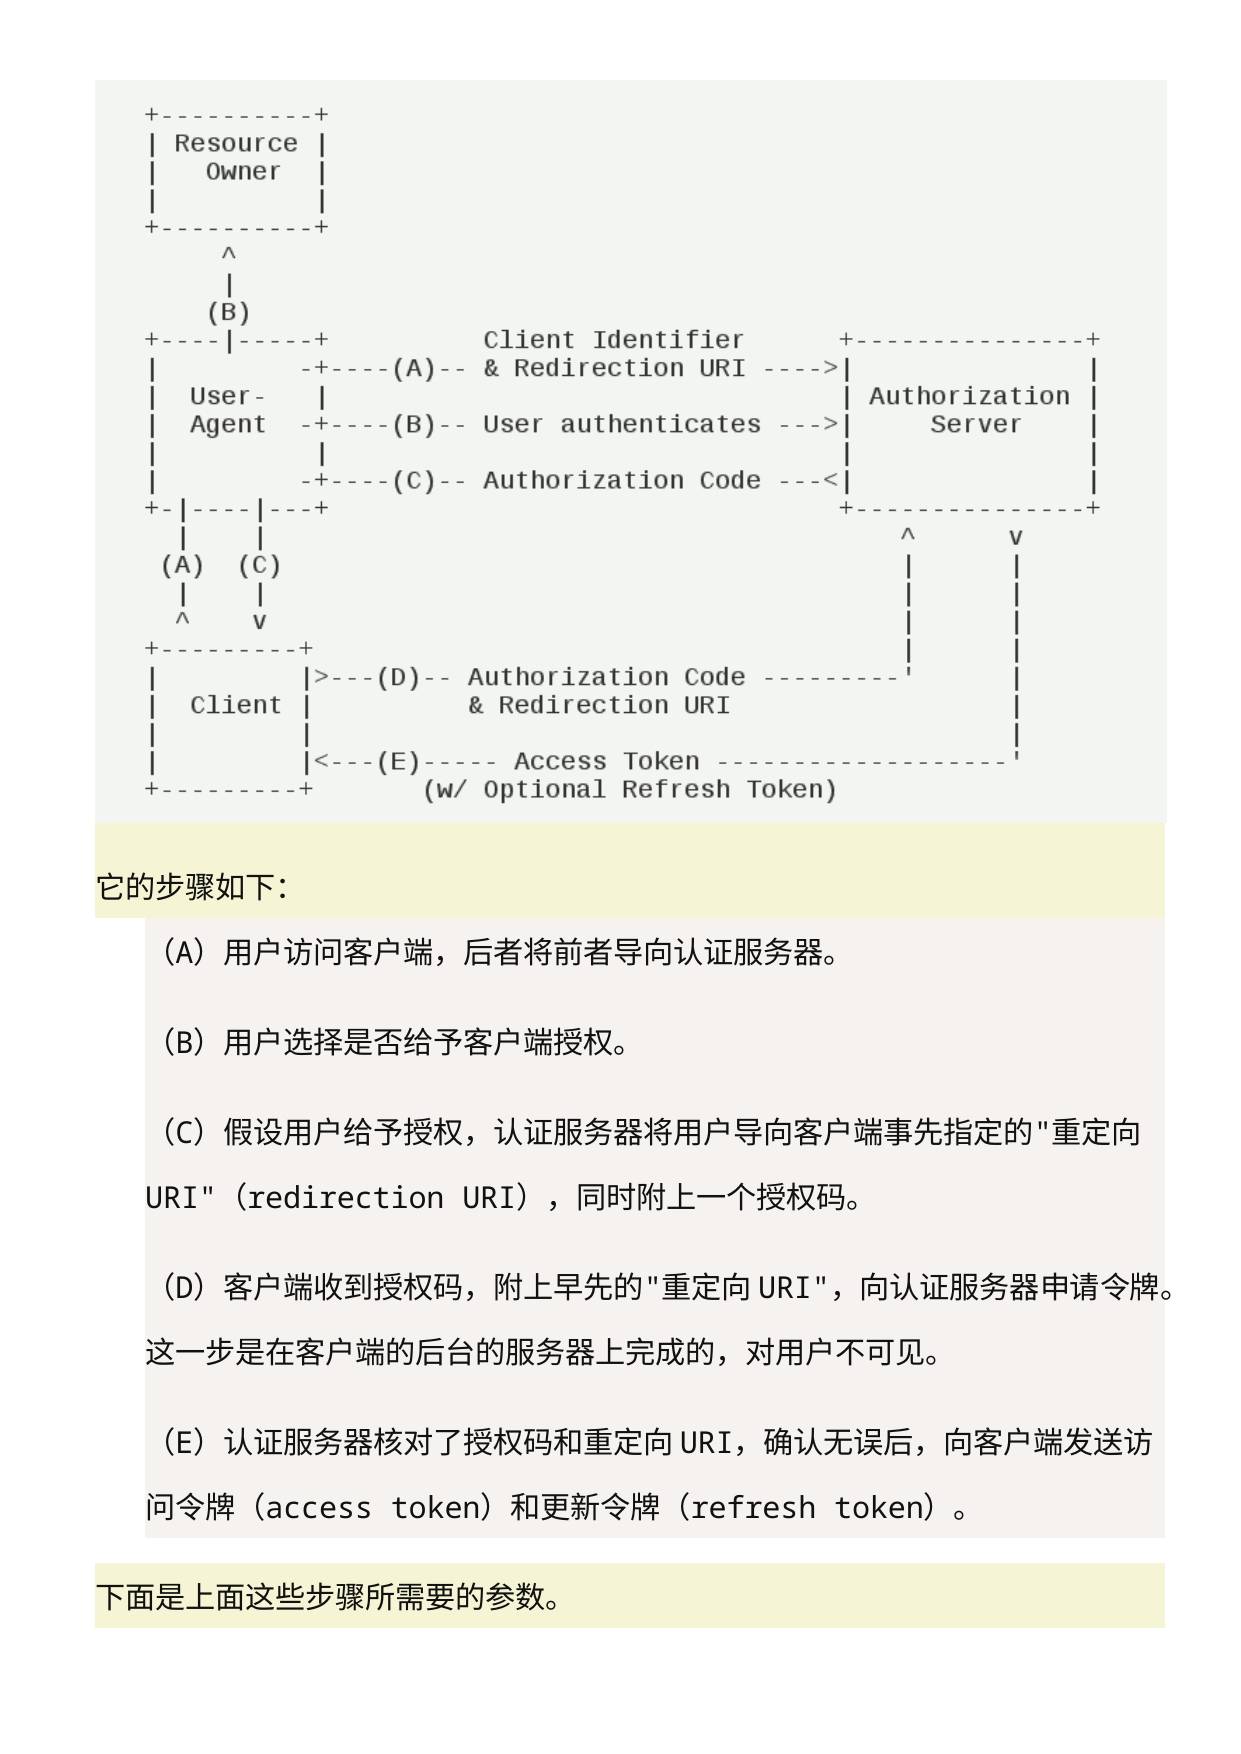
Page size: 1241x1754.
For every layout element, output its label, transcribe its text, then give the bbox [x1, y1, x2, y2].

text （E）认证服务器核对了授权码和重定向URI，确认无误后，向客户端发送访问令牌（access token）和更新令牌（refresh token）。 [145, 1408, 1165, 1538]
text 下面是上面这些步骤所需要的参数。 [95, 1563, 1165, 1628]
text （C）假设用户给予授权，认证服务器将用户导向客户端事先指定的"重定向URI"（redirection URI），同时附上一个授权码。 [145, 1098, 1165, 1228]
text （A）用户访问客户端，后者将前者导向认证服务器。 [145, 918, 1165, 983]
picture [95, 80, 1167, 823]
text （B）用户选择是否给予客户端授权。 [145, 1008, 1165, 1073]
text 它的步骤如下： [95, 853, 1165, 918]
text （D）客户端收到授权码，附上早先的"重定向URI"，向认证服务器申请令牌。这一步是在客户端的后台的服务器上完成的，对用户不可见。 [145, 1253, 1165, 1383]
